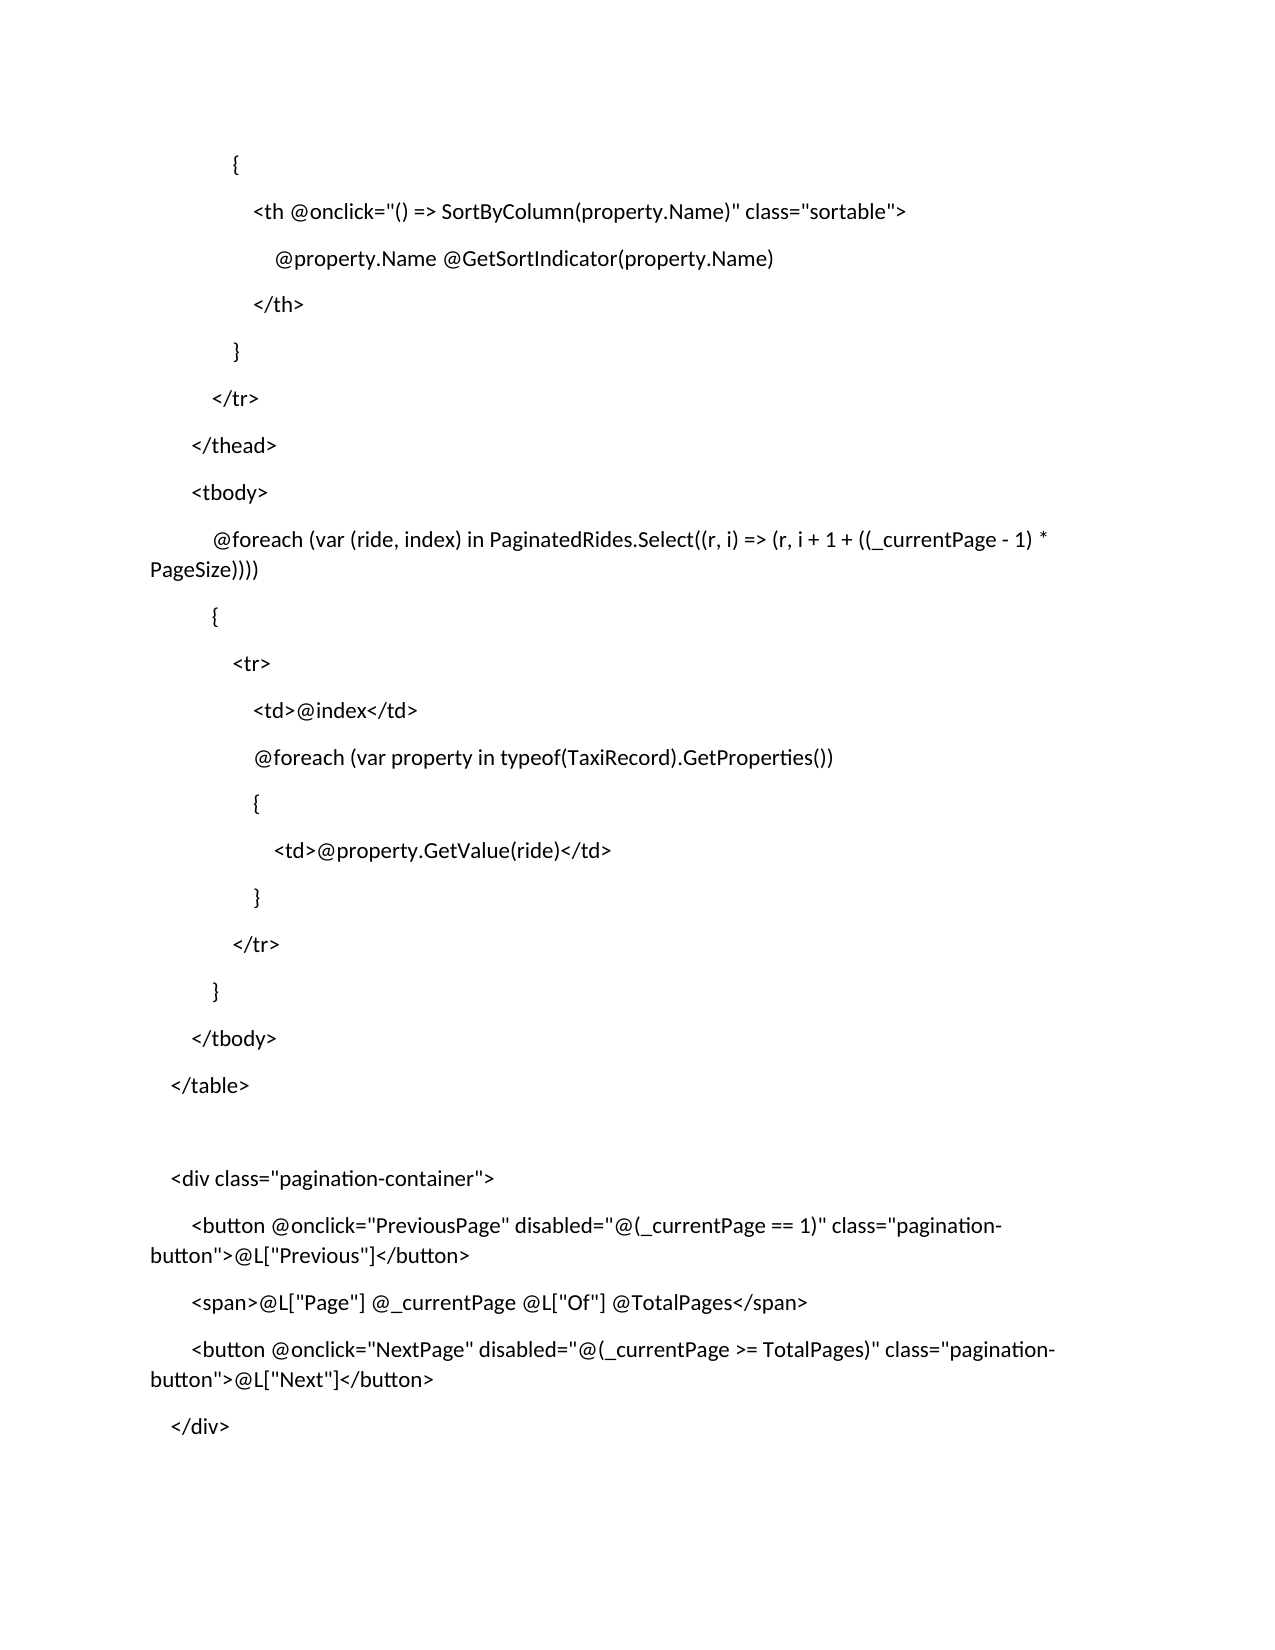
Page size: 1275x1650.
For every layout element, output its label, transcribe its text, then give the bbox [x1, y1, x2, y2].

text @foreach (var property in typeof(TaxiRecord).GetProperties()) [150, 743, 1125, 771]
text <button @onclick="PreviousPage" disabled="@(_currentPage == 1)" class="pagination-button">@L["Previous"]</button> [150, 1211, 1125, 1270]
text <tbody> [150, 478, 1125, 506]
text </table> [150, 1071, 1125, 1099]
text <tr> [150, 649, 1125, 677]
text <button @onclick="NextPage" disabled="@(_currentPage >= TotalPages)" class="pagination-button">@L["Next"]</button> [150, 1335, 1125, 1394]
text </tr> [150, 930, 1125, 958]
text <span>@L["Page"] @_currentPage @L["Of"] @TotalPages</span> [150, 1288, 1125, 1317]
text { [150, 602, 1125, 630]
text @foreach (var (ride, index) in PaginatedRides.Select((r, i) => (r, i + 1 + ((_currentPage - 1) * PageSize)))) [150, 525, 1125, 583]
text </th> [150, 291, 1125, 319]
text </thead> [150, 431, 1125, 459]
text { [150, 789, 1125, 818]
text } [150, 337, 1125, 366]
text <th @onclick="() => SortByColumn(property.Name)" class="sortable"> [150, 197, 1125, 225]
text </tbody> [150, 1024, 1125, 1052]
text @property.Name @GetSortIndicator(property.Name) [150, 244, 1125, 272]
text } [150, 977, 1125, 1005]
text <div class="pagination-container"> [150, 1164, 1125, 1193]
text <td>@index</td> [150, 696, 1125, 724]
text { [150, 150, 1125, 178]
text <td>@property.GetValue(ride)</td> [150, 836, 1125, 864]
text </tr> [150, 384, 1125, 412]
text } [150, 883, 1125, 911]
text </div> [150, 1412, 1125, 1441]
